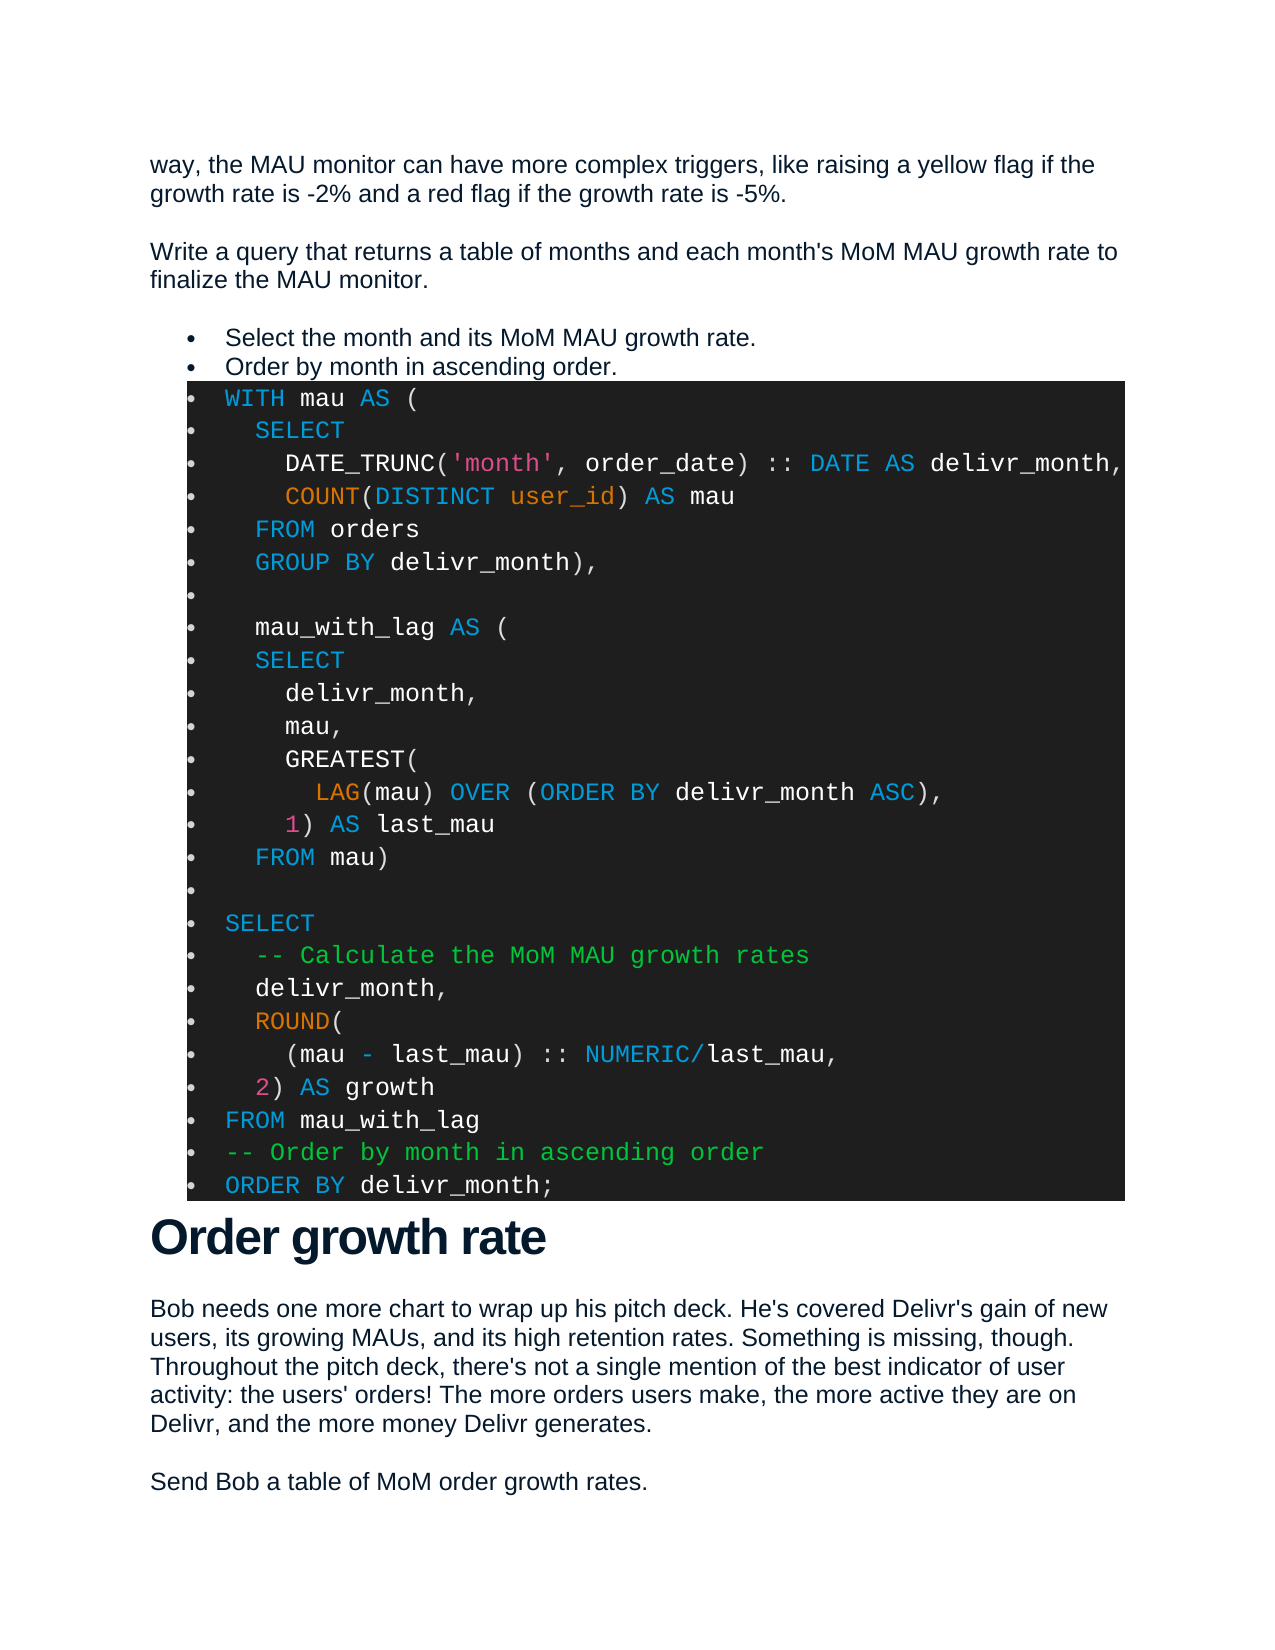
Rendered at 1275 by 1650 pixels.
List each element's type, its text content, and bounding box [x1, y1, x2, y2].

subtitle Order growth rate [150, 1207, 1125, 1265]
list GROUP BY delivr_month), [187, 545, 1125, 578]
list Select the month and its MoM MAU growth rate. [187, 323, 1125, 352]
list FROM orders [187, 512, 1125, 545]
list ROUND( [187, 1004, 1125, 1037]
list delivr_month, [187, 676, 1125, 709]
list SELECT [187, 906, 1125, 939]
list ORDER BY delivr_month; [187, 1168, 1125, 1201]
list LAG(mau) OVER (ORDER BY delivr_month ASC), [187, 774, 1125, 807]
list (mau - last_mau) :: NUMERIC/last_mau, [187, 1037, 1125, 1070]
text Send Bob a table of MoM order growth rates. [150, 1467, 1125, 1496]
list SELECT [187, 414, 1125, 446]
list FROM mau) [187, 840, 1125, 873]
list mau_with_lag AS ( [187, 611, 1125, 643]
list delivr_month, [187, 971, 1125, 1004]
list DATE_TRUNC('month', order_date) :: DATE AS delivr_month, [187, 446, 1125, 479]
list COUNT(DISTINCT user_id) AS mau [187, 479, 1125, 512]
list -- Calculate the MoM MAU growth rates [187, 939, 1125, 971]
text Write a query that returns a table of months and each month's MoM MAU growth rate to finalize the MAU monitor. [150, 237, 1125, 294]
list mau, [187, 709, 1125, 742]
list SELECT [187, 643, 1125, 676]
list GREATEST( [187, 742, 1125, 774]
list 1) AS last_mau [187, 807, 1125, 840]
list FROM mau_with_lag [187, 1103, 1125, 1136]
list 2) AS growth [187, 1070, 1125, 1103]
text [150, 150, 1125, 207]
text Bob needs one more chart to wrap up his pitch deck. He's covered Delivr's gain of new users, its growing MAUs, and its high retention rates. Something is missing, though. Throughout the pitch deck, there's not a single mention of the best indicator of user activity: the users' orders! The more orders users make, the more active they are on Delivr, and the more money Delivr generates. [150, 1294, 1125, 1438]
list WITH mau AS ( [187, 381, 1125, 414]
list Order by month in ascending order. [187, 352, 1125, 381]
list -- Order by month in ascending order [187, 1136, 1125, 1168]
